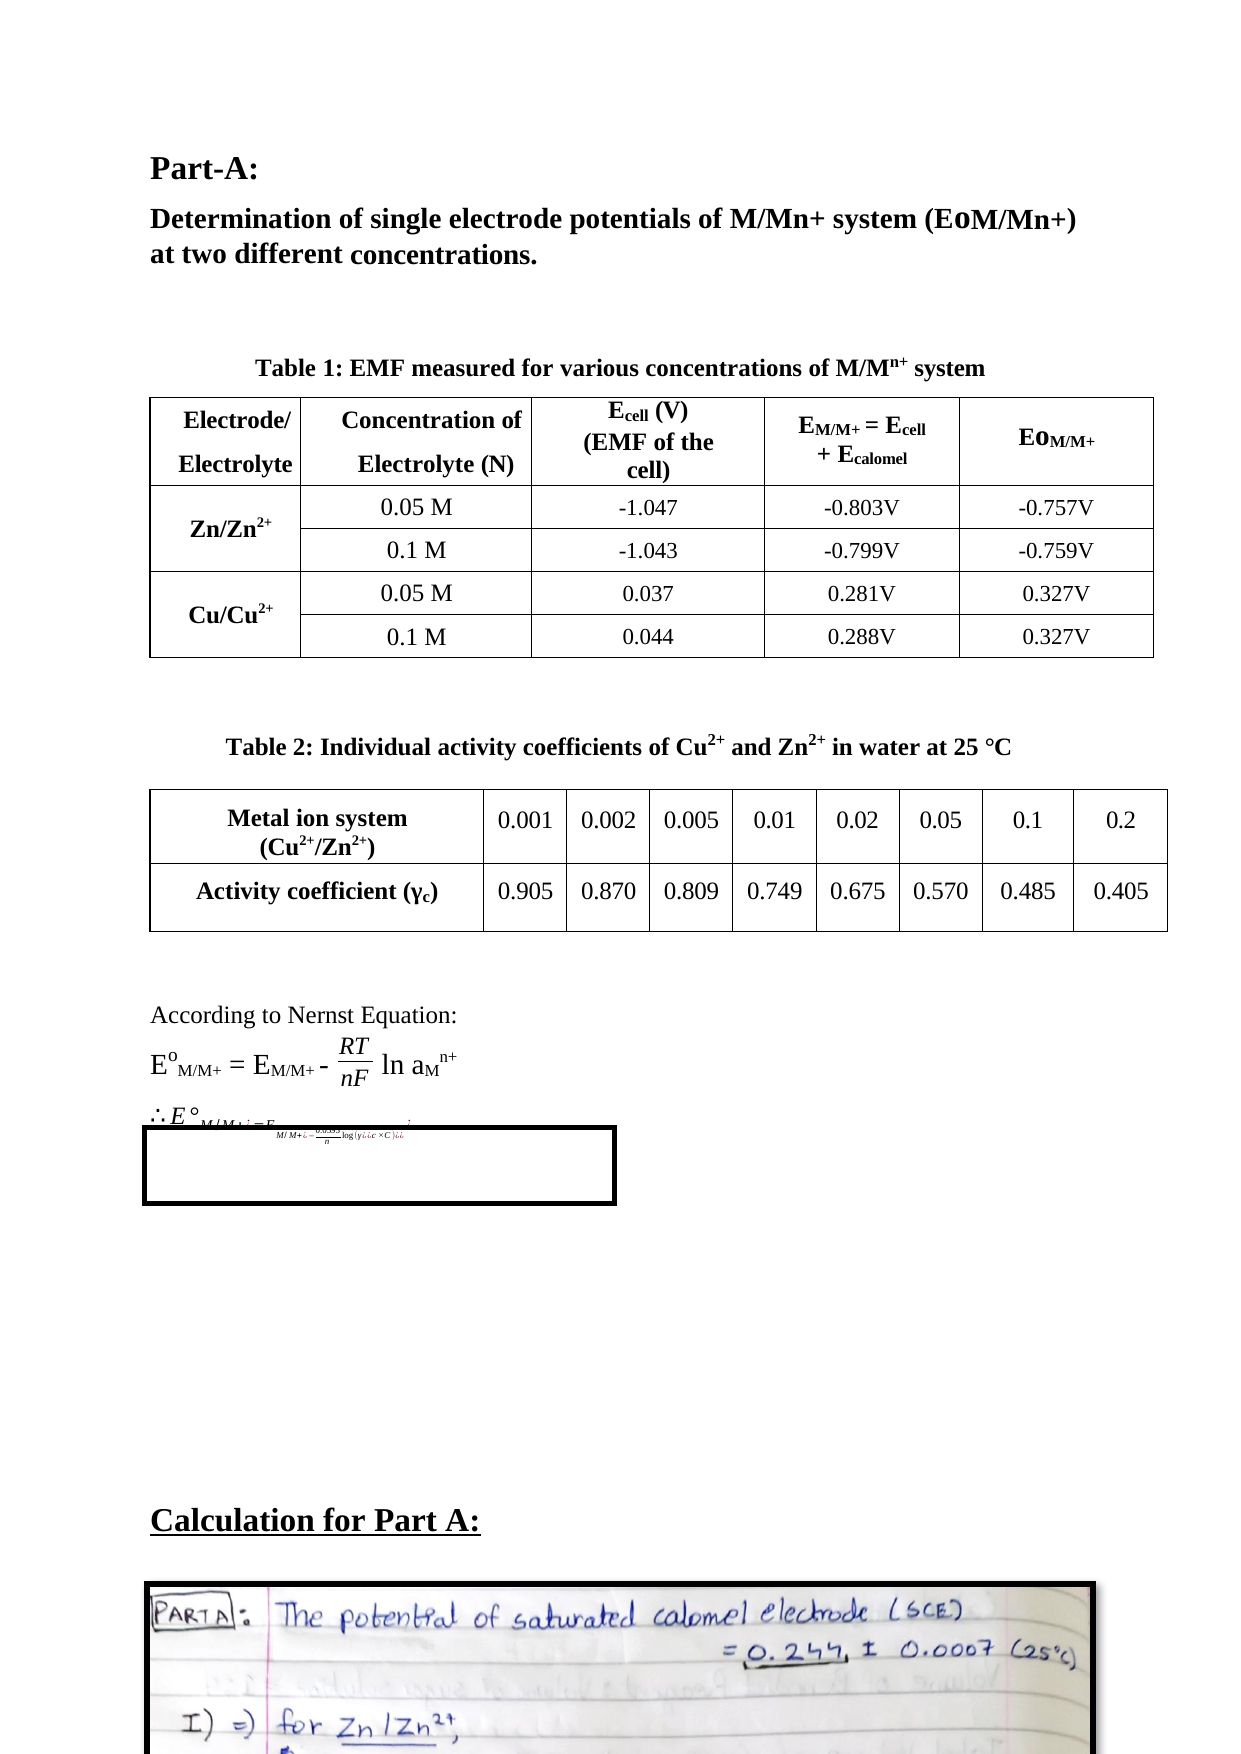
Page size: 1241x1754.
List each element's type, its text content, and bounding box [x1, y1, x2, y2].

table_header Electrode/ Electrolyte [151, 398, 300, 485]
table_cell 0.1 M [301, 529, 531, 571]
table_cell 0.1 M [301, 615, 531, 657]
table_cell 0.05 M [301, 486, 531, 528]
table_header EoM/M+ [960, 398, 1153, 485]
table_cell -0.757V [960, 486, 1153, 528]
table_header 0.01 [733, 790, 816, 863]
table_cell 0.675 [817, 864, 899, 931]
table_cell -0.759V [960, 529, 1153, 571]
table_header EM/M+ = Ecell + Ecalomel [765, 398, 959, 485]
table_cell 0.485 [983, 864, 1073, 931]
picture [150, 1587, 1090, 1754]
table_header Metal ion system (Cu2+/Zn2+) [151, 790, 483, 863]
table_cell Zn/Zn2+ [151, 486, 300, 571]
table_cell 0.405 [1074, 864, 1167, 931]
table_cell 0.037 [532, 572, 764, 614]
table_cell 0.570 [900, 864, 982, 931]
text Table 2: Individual activity coefficients of Cu2+ and Zn2+ in water at 25 °C [150, 730, 1088, 761]
table_header 0.1 [983, 790, 1073, 863]
table_header Ecell (V) (EMF of the cell) [532, 398, 764, 485]
text Calculation for Part A: [150, 1501, 1090, 1539]
table_header 0.02 [817, 790, 899, 863]
table_cell Cu/Cu2+ [151, 572, 300, 657]
table_cell 0.044 [532, 615, 764, 657]
table_cell 0.281V [765, 572, 959, 614]
text Determination of single electrode potentials of M/Mn+ system (EoM/Mn+) at two different concentrations. [150, 199, 1090, 271]
table_header 0.002 [567, 790, 649, 863]
table_header 0.05 [900, 790, 982, 863]
table_cell -1.043 [532, 529, 764, 571]
table_cell 0.327V [960, 572, 1153, 614]
table_header 0.005 [650, 790, 732, 863]
table_header 0.2 [1074, 790, 1167, 863]
text EoM/M+ = EM/M+ - ln aMn+ [150, 1033, 1090, 1092]
table_cell 0.749 [733, 864, 816, 931]
table_cell 0.905 [484, 864, 566, 931]
table_header 0.001 [484, 790, 566, 863]
table_cell -0.803V [765, 486, 959, 528]
table_cell -1.047 [532, 486, 764, 528]
table_cell 0.870 [567, 864, 649, 931]
table_cell 0.327V [960, 615, 1153, 657]
table_header Concentration of Electrolyte (N) [301, 398, 531, 485]
text Part-A: [150, 150, 1090, 188]
text According to Nernst Equation: [150, 1000, 1090, 1028]
text Table 1: EMF measured for various concentrations of M/Mn+ system [150, 351, 1090, 382]
table_cell Activity coefficient (γc) [151, 864, 483, 931]
table_cell 0.288V [765, 615, 959, 657]
table_cell 0.05 M [301, 572, 531, 614]
table_cell -0.799V [765, 529, 959, 571]
table_cell 0.809 [650, 864, 732, 931]
